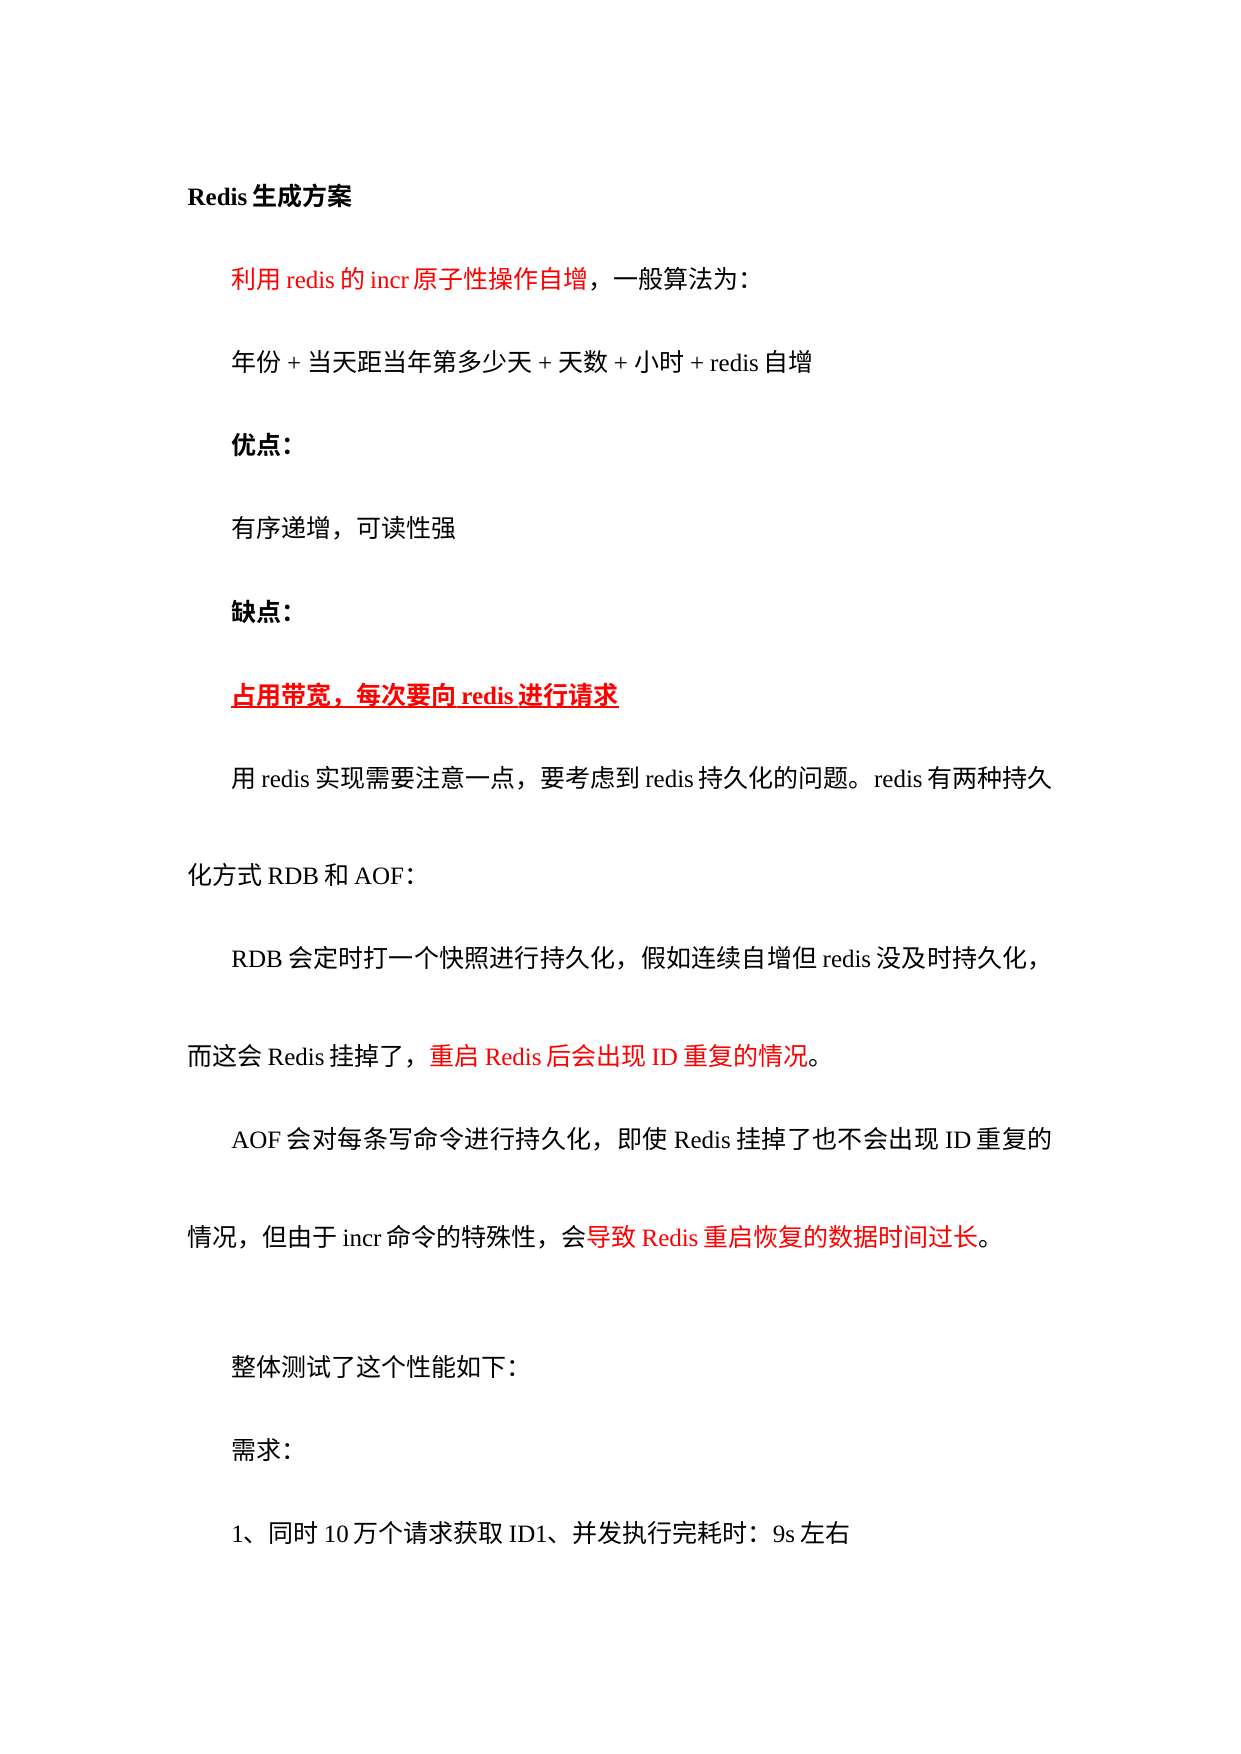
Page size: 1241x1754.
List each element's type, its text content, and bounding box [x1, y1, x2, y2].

text AOF会对每条写命令进行持久化，即使Redis挂掉了也不会出现ID重复的情况，但由于incr命令的特殊性，会导致Redis重启恢复的数据时间过长。 [187, 1105, 1053, 1268]
text 优点： [187, 411, 1053, 476]
text 1、同时10万个请求获取ID1、并发执行完耗时：9s左右 [187, 1499, 1053, 1564]
text 有序递增，可读性强 [187, 494, 1053, 559]
text 利用redis的incr原子性操作自增，一般算法为： [187, 245, 1053, 310]
text 需求： [187, 1416, 1053, 1481]
subtitle Redis生成方案 [187, 162, 1053, 227]
text 占用带宽，每次要向redis进行请求 [187, 661, 1053, 726]
text 整体测试了这个性能如下： [187, 1333, 1053, 1398]
text 缺点： [187, 578, 1053, 643]
text RDB会定时打一个快照进行持久化，假如连续自增但redis没及时持久化，而这会Redis挂掉了，重启Redis后会出现ID重复的情况。 [187, 924, 1053, 1087]
text 用redis实现需要注意一点，要考虑到redis持久化的问题。redis有两种持久化方式RDB和AOF： [187, 744, 1053, 906]
text 年份 + 当天距当年第多少天 + 天数 + 小时 + redis自增 [187, 328, 1053, 393]
